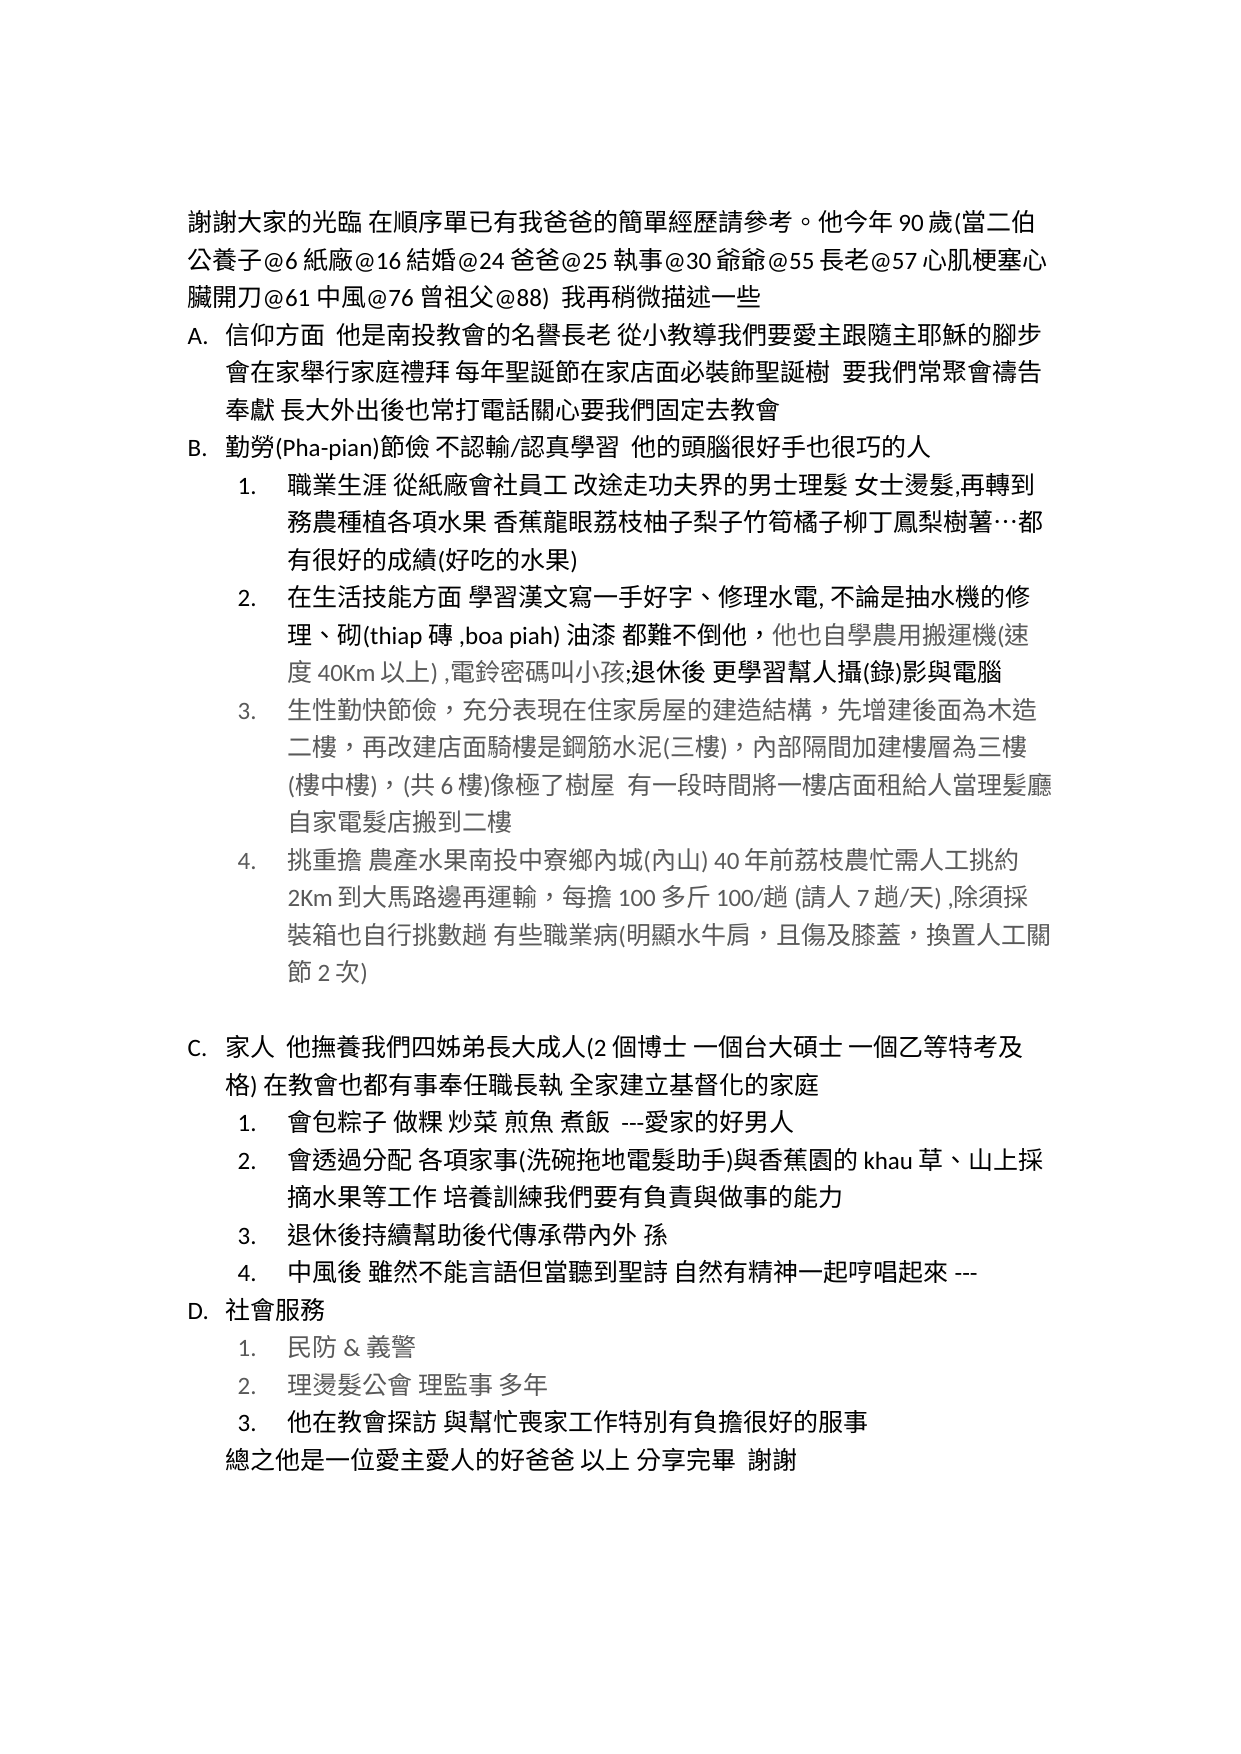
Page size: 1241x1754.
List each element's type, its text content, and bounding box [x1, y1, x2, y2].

list 社會服務 [187, 1289, 1053, 1327]
list 職業生涯 從紙廠會社員工 改途走功夫界的男士理髮 女士燙髮,再轉到務農種植各項水果 香蕉龍眼荔枝柚子梨子竹筍橘子柳丁鳳梨樹薯…都有很好的成績(好吃的水果) [237, 464, 1053, 577]
list 勤勞(Pha-pian)節儉 不認輸/認真學習 他的頭腦很好手也很巧的人 [187, 427, 1053, 464]
list 信仰方面 他是南投教會的名譽長老 從小教導我們要愛主跟隨主耶穌的腳步 會在家舉行家庭禮拜 每年聖誕節在家店面必裝飾聖誕樹 要我們常聚會禱告奉獻 長大外出後也常打電話關心要我們固定去教會 [187, 314, 1053, 427]
list 中風後 雖然不能言語但當聽到聖詩 自然有精神一起哼唱起來 --- [237, 1252, 1053, 1289]
list 挑重擔 農產水果南投中寮鄉內城(內山) 40年前荔枝農忙需人工挑約2Km到大馬路邊再運輸，每擔100多斤100/趟 (請人7趟/天) ,除須採裝箱也自行挑數趟 有些職業病(明顯水牛肩，且傷及膝蓋，換置人工關節2次) [237, 839, 1053, 989]
list 會透過分配 各項家事(洗碗拖地電髮助手)與香蕉園的khau草、山上採摘水果等工作 培養訓練我們要有負責與做事的能力 [237, 1139, 1053, 1214]
text 謝謝大家的光臨 在順序單已有我爸爸的簡單經歷請參考。他今年90歲(當二伯公養子@6 紙廠@16 結婚@24 爸爸@25 執事@30 爺爺@55長老@57 心肌梗塞心臟開刀@61 中風@76 曾祖父@88) 我再稍微描述一些 [187, 202, 1053, 314]
list 會包粽子 做粿 炒菜 煎魚 煮飯 ---愛家的好男人 [237, 1102, 1053, 1139]
list 家人 他撫養我們四姊弟長大成人(2 個博士 一個台大碩士 一個乙等特考及格) 在教會也都有事奉任職長執 全家建立基督化的家庭 [187, 1027, 1053, 1102]
list 總之他是一位愛主愛人的好爸爸 以上 分享完畢 謝謝 [225, 1439, 1053, 1477]
list 在生活技能方面 學習漢文寫一手好字、修理水電, 不論是抽水機的修理、砌(thiap 磚 ,boa piah) 油漆 都難不倒他，他也自學農用搬運機(速度40Km以上) ,電鈴密碼叫小孩;退休後 更學習幫人攝(錄)影與電腦 [237, 577, 1053, 689]
list 他在教會探訪 與幫忙喪家工作特別有負擔很好的服事 [237, 1402, 1053, 1439]
list 退休後持續幫助後代傳承帶內外 孫 [237, 1214, 1053, 1252]
list 生性勤快節儉，充分表現在住家房屋的建造結構，先增建後面為木造二樓，再改建店面騎樓是鋼筋水泥(三樓)，內部隔間加建樓層為三樓(樓中樓)，(共6樓)像極了樹屋 有一段時間將一樓店面租給人當理髪廳自家電髮店搬到二樓 [237, 689, 1053, 839]
list 理燙髮公會 理監事 多年 [237, 1364, 1053, 1402]
list 民防 & 義警 [237, 1327, 1053, 1364]
